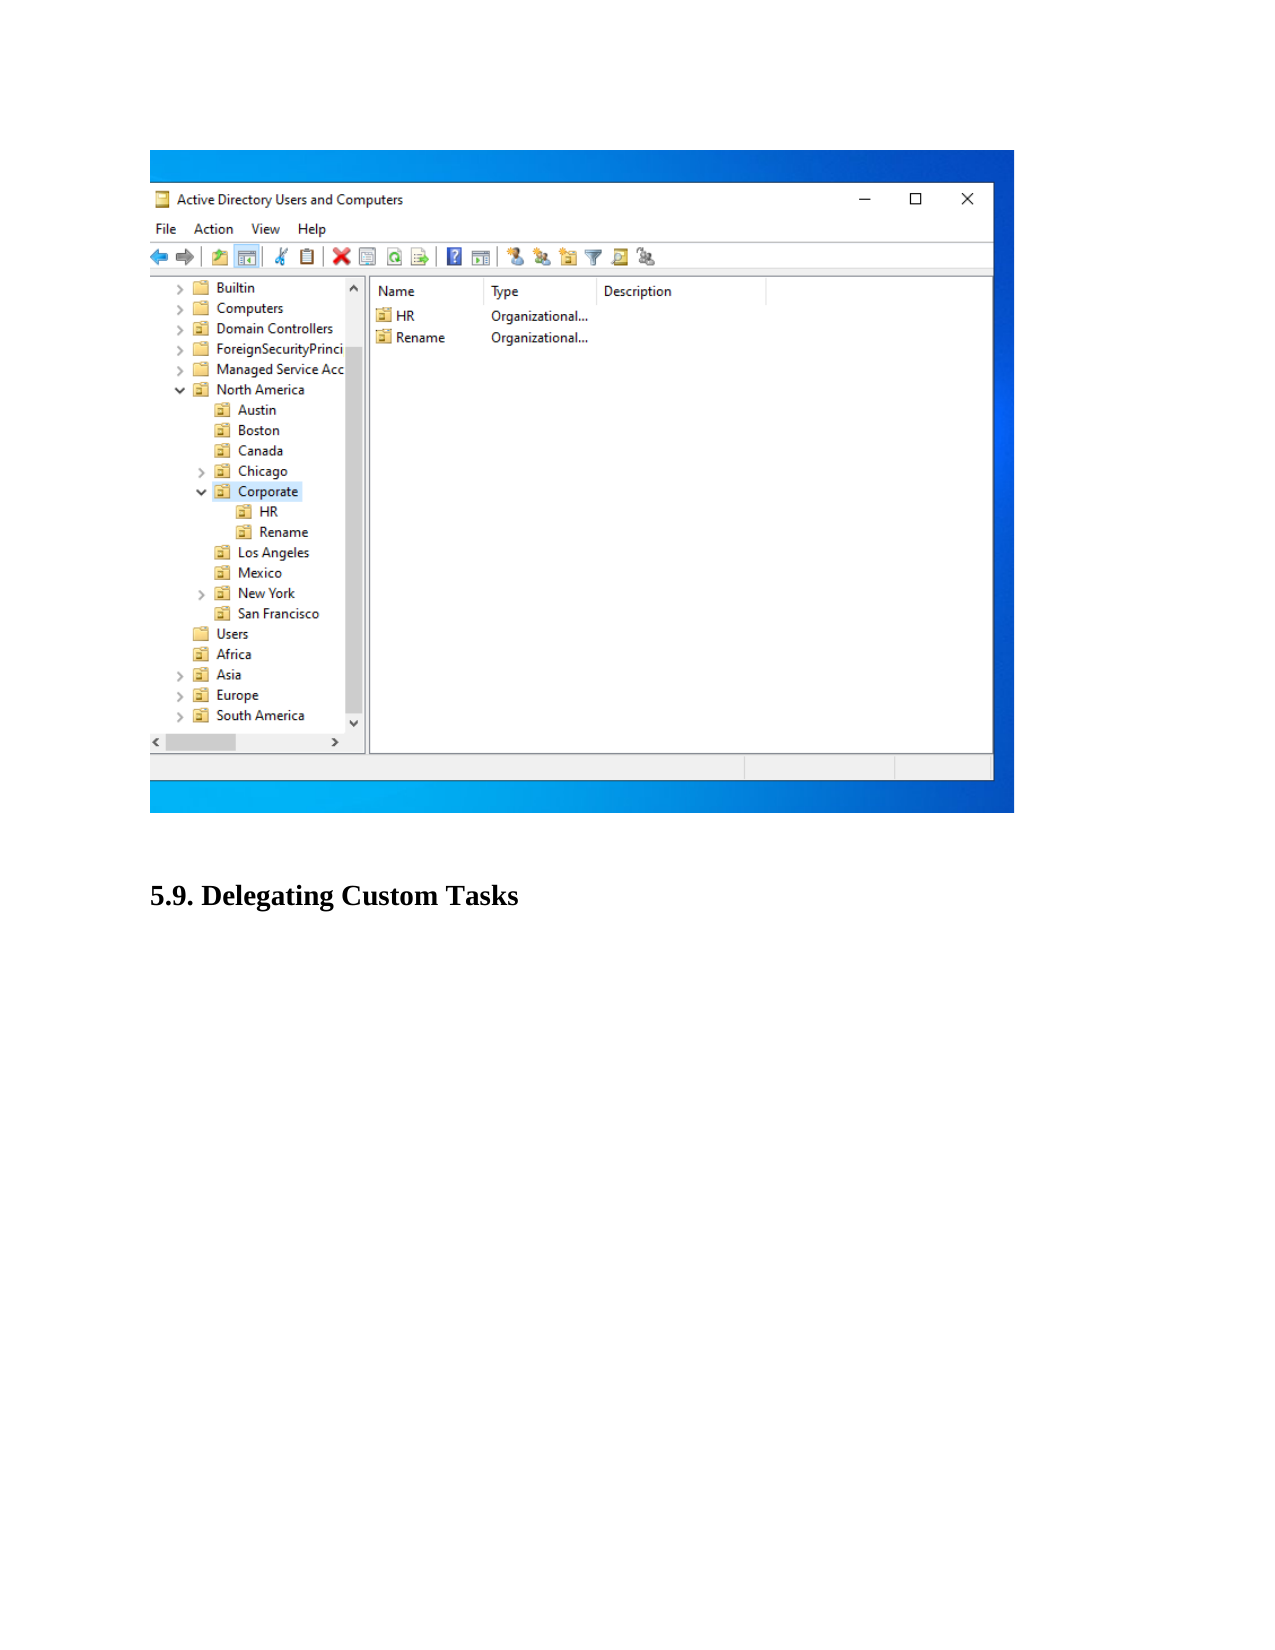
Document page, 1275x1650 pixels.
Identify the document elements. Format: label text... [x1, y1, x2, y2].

picture [150, 150, 1015, 813]
text 5.9. Delegating Custom Tasks [150, 878, 1125, 911]
